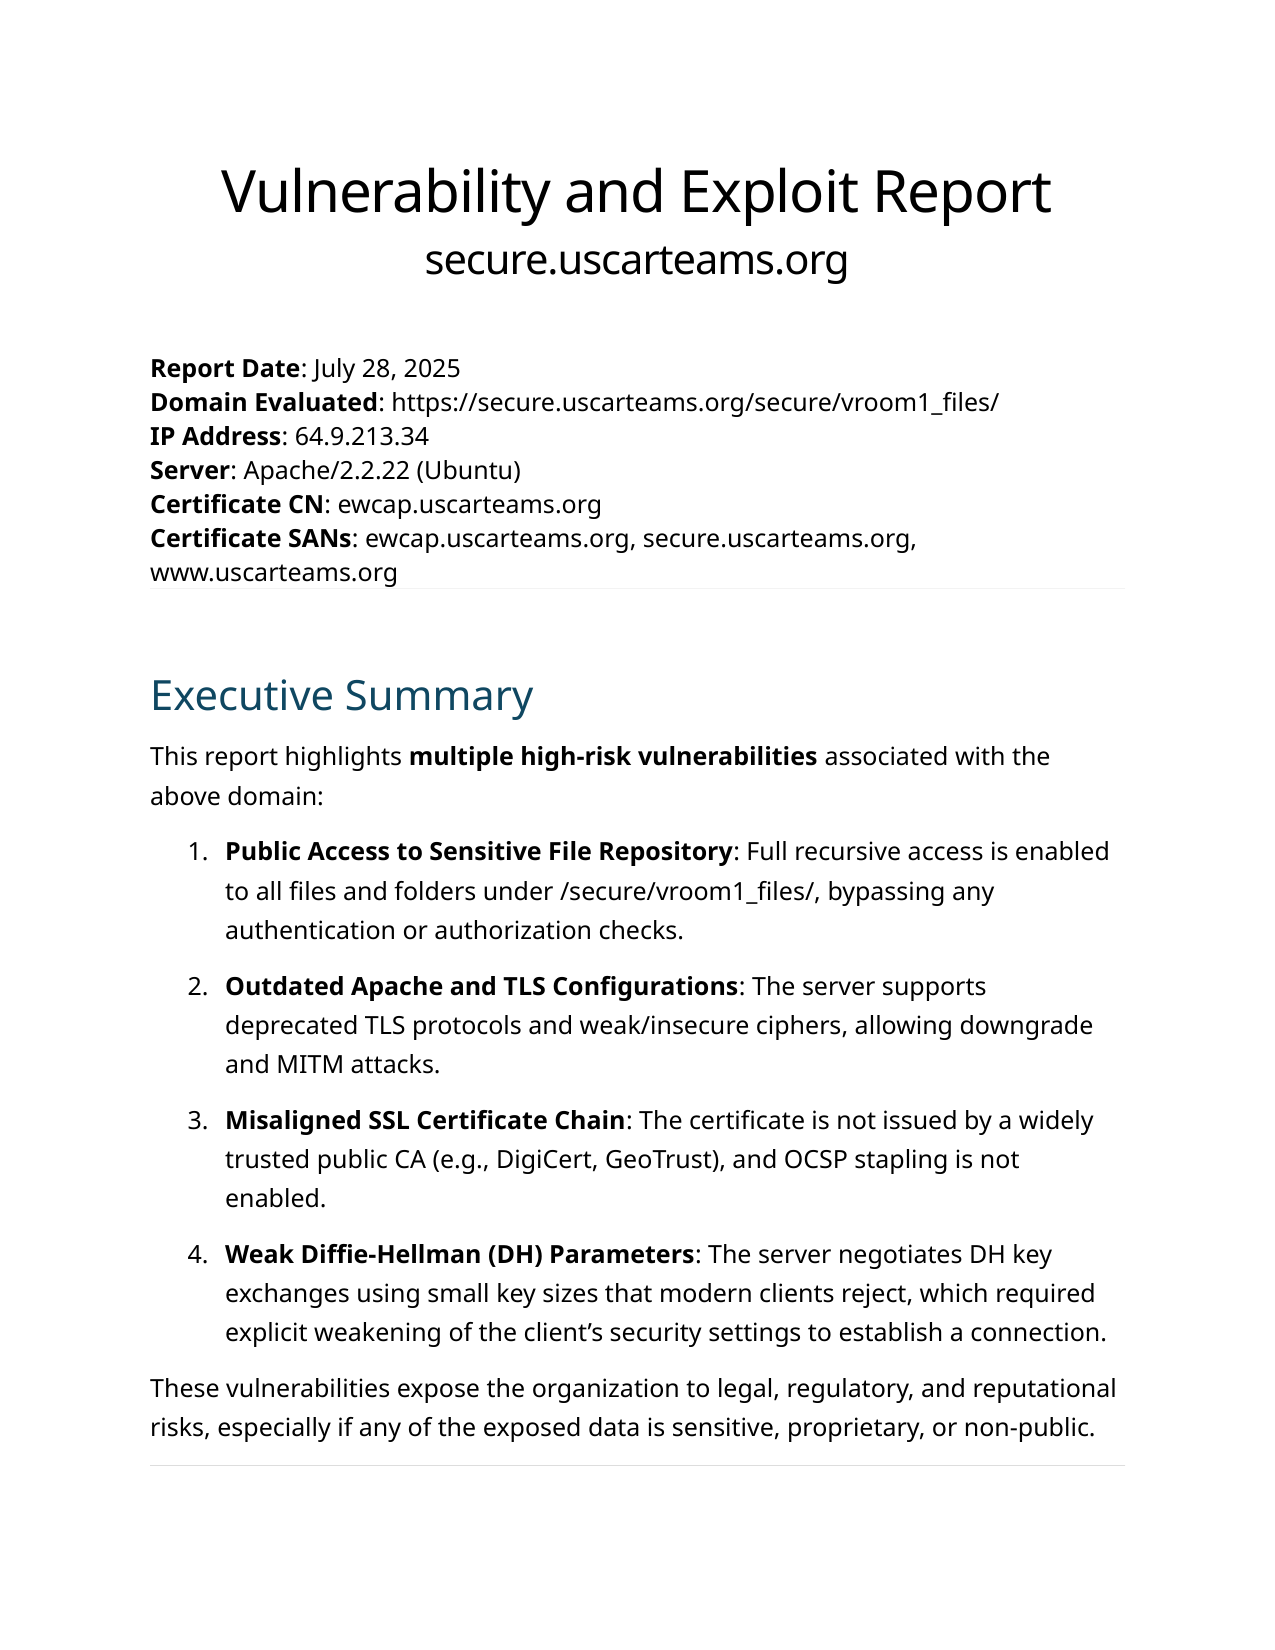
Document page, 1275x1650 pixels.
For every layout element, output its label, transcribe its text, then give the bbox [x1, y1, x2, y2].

text These vulnerabilities expose the organization to legal, regulatory, and reputational risks, especially if any of the exposed data is sensitive, proprietary, or non-public. [150, 1371, 1125, 1444]
list Weak Diffie-Hellman (DH) Parameters: The server negotiates DH key exchanges using small key sizes that modern clients reject, which required explicit weakening of the client’s security settings to establish a connection. [187, 1237, 1125, 1349]
title secure.uscarteams.org [150, 229, 1125, 286]
text Certificate CN: ewcap.uscarteams.org [150, 487, 1125, 521]
title Vulnerability and Exploit Report [150, 150, 1125, 229]
list Public Access to Sensitive File Repository: Full recursive access is enabled to all files and folders under /secure/vroom1_files/, bypassing any authentication or authorization checks. [187, 834, 1125, 946]
text IP Address: 64.9.213.34 [150, 418, 1125, 453]
list Outdated Apache and TLS Configurations: The server supports deprecated TLS protocols and weak/insecure ciphers, allowing downgrade and MITM attacks. [187, 968, 1125, 1081]
list Misaligned SSL Certificate Chain: The certificate is not issued by a widely trusted public CA (e.g., DigiCert, GeoTrust), and OCSP stapling is not enabled. [187, 1102, 1125, 1215]
text Server: Apache/2.2.22 (Ubuntu) [150, 453, 1125, 487]
text This report highlights multiple high-risk vulnerabilities associated with the above domain: [150, 739, 1125, 812]
text Report Date: July 28, 2025 [150, 350, 1125, 384]
text Certificate SANs: ewcap.uscarteams.org, secure.uscarteams.org, www.uscarteams.org [150, 521, 1125, 588]
subtitle Executive Summary [150, 666, 1125, 722]
text Domain Evaluated: https://secure.uscarteams.org/secure/vroom1_files/ [150, 384, 1125, 418]
